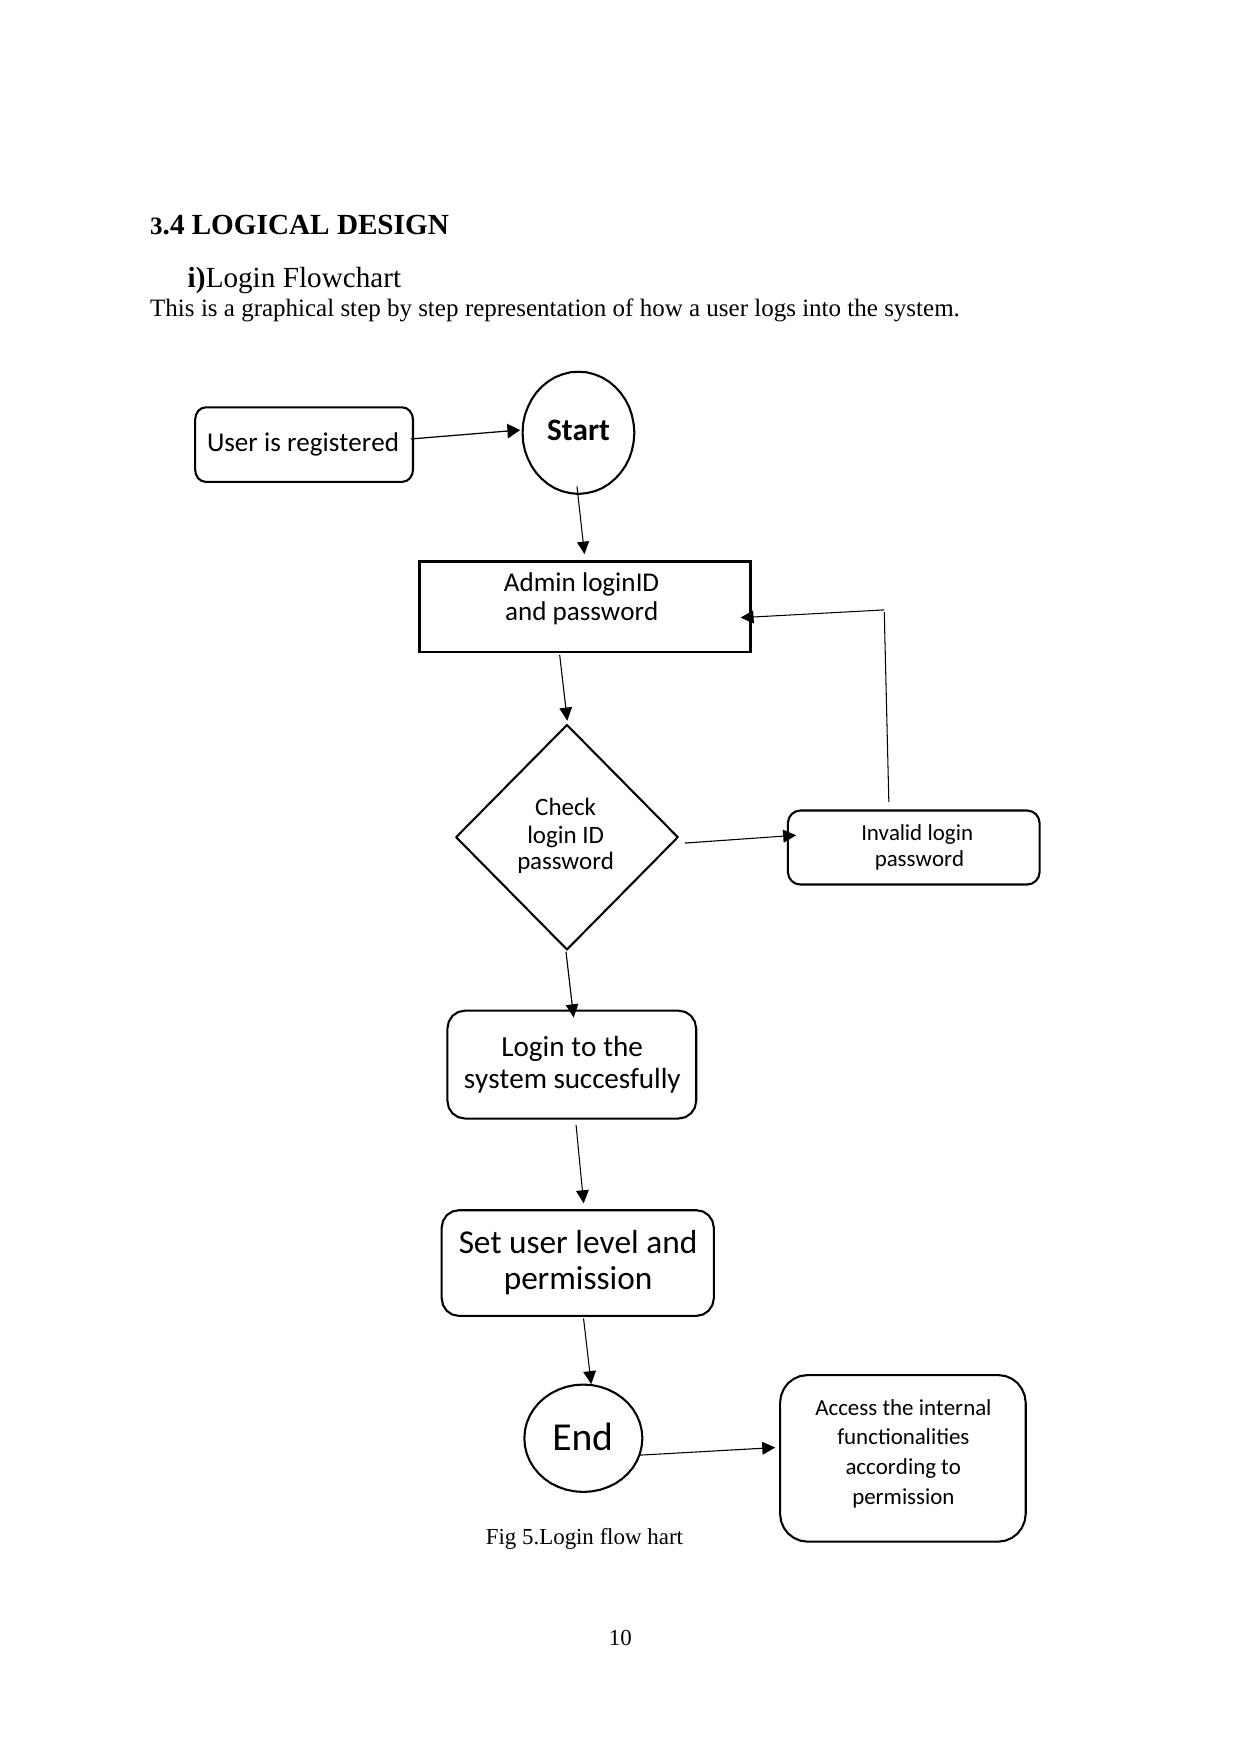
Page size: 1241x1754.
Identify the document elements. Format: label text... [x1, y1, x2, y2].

text 3.4 LOGICAL DESIGN [150, 207, 1090, 241]
list Login Flowchart [187, 260, 1090, 293]
text This is a graphical step by step representation of how a user logs into the system. [150, 293, 1090, 322]
